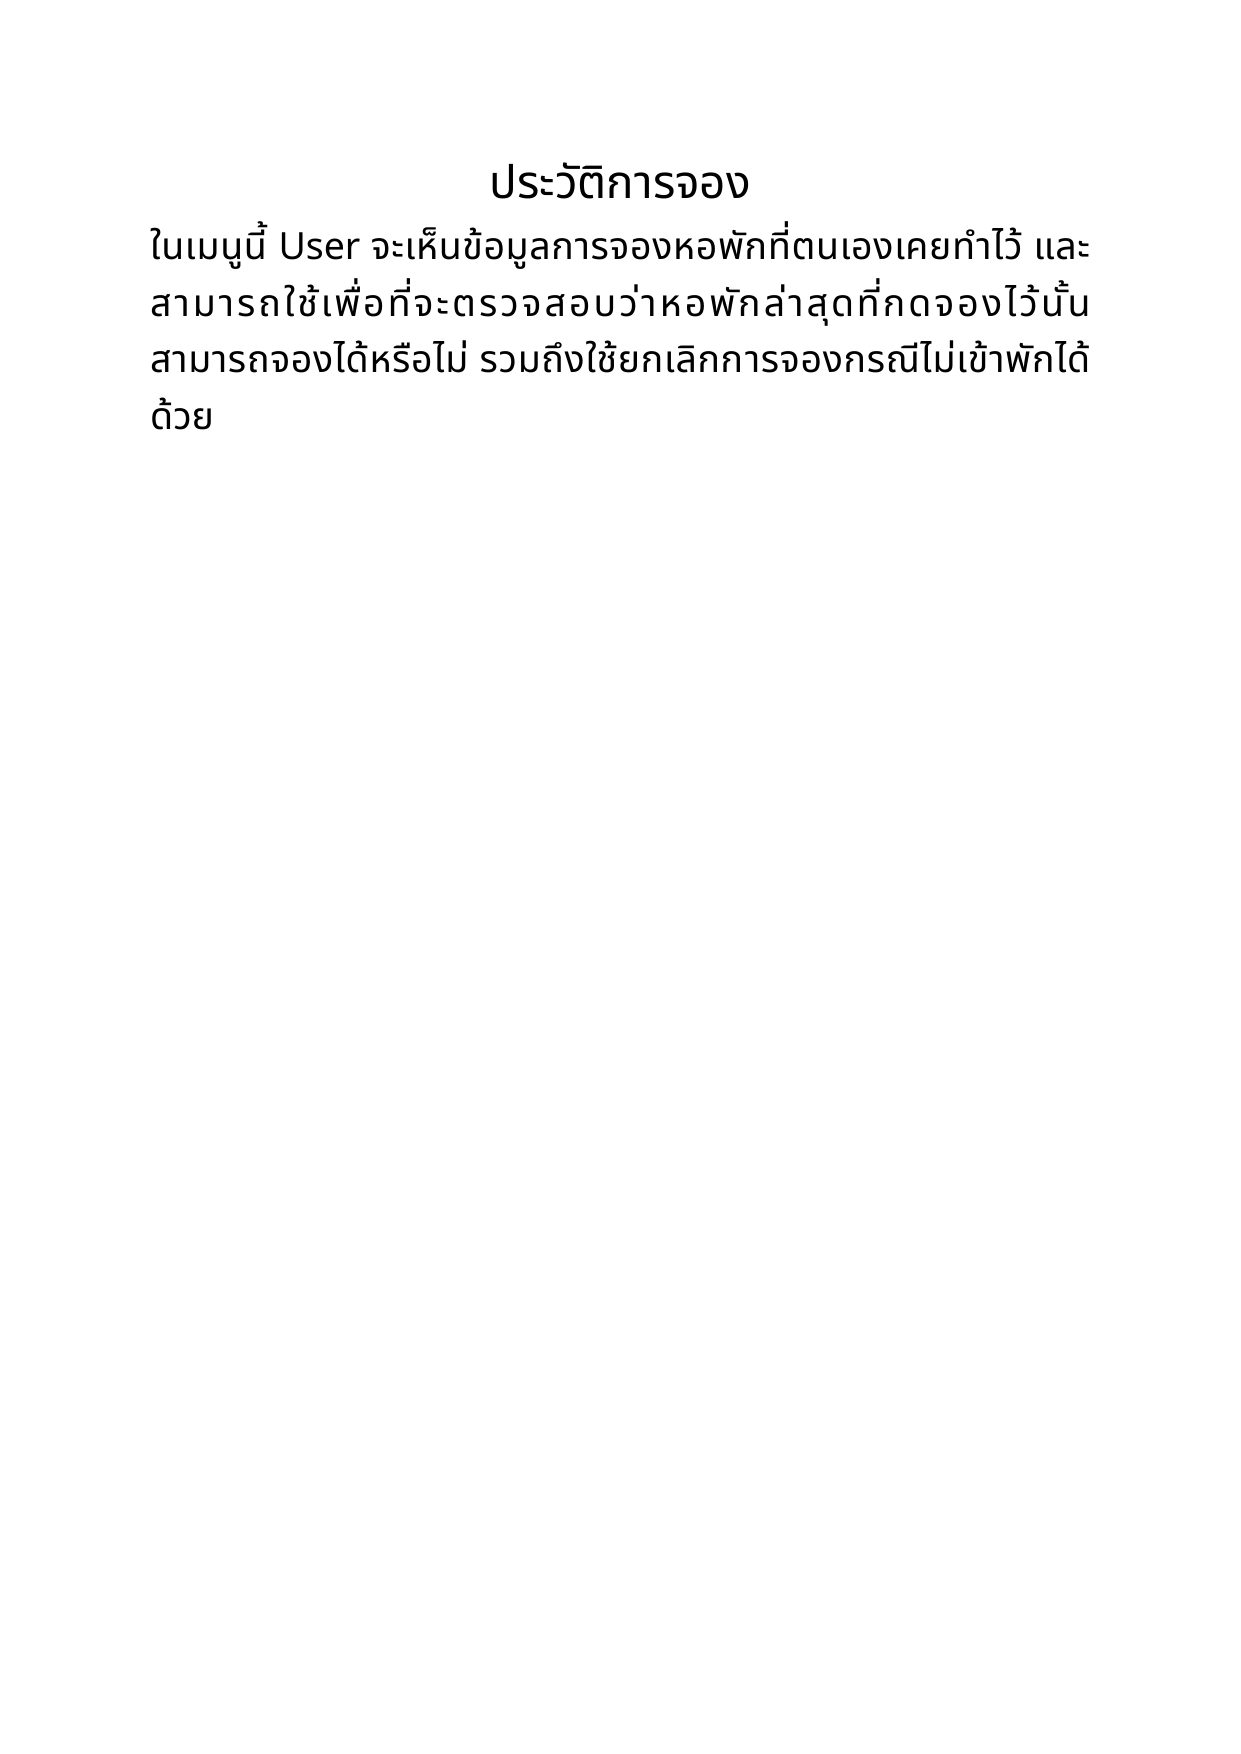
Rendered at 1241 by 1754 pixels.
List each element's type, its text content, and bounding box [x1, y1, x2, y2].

text ประวัติการจอง [150, 150, 1090, 219]
text ในเมนูนี้ User จะเห็นข้อมูลการจองหอพักที่ตนเองเคยทำไว้ และสามารถใช้เพื่อที่จะตรวจสอบว่าหอพักล่าสุดที่กดจองไว้นั้น สามารถจองได้หรือไม่ รวมถึงใช้ยกเลิกการจองกรณีไม่เข้าพักได้ด้วย [150, 219, 1090, 446]
